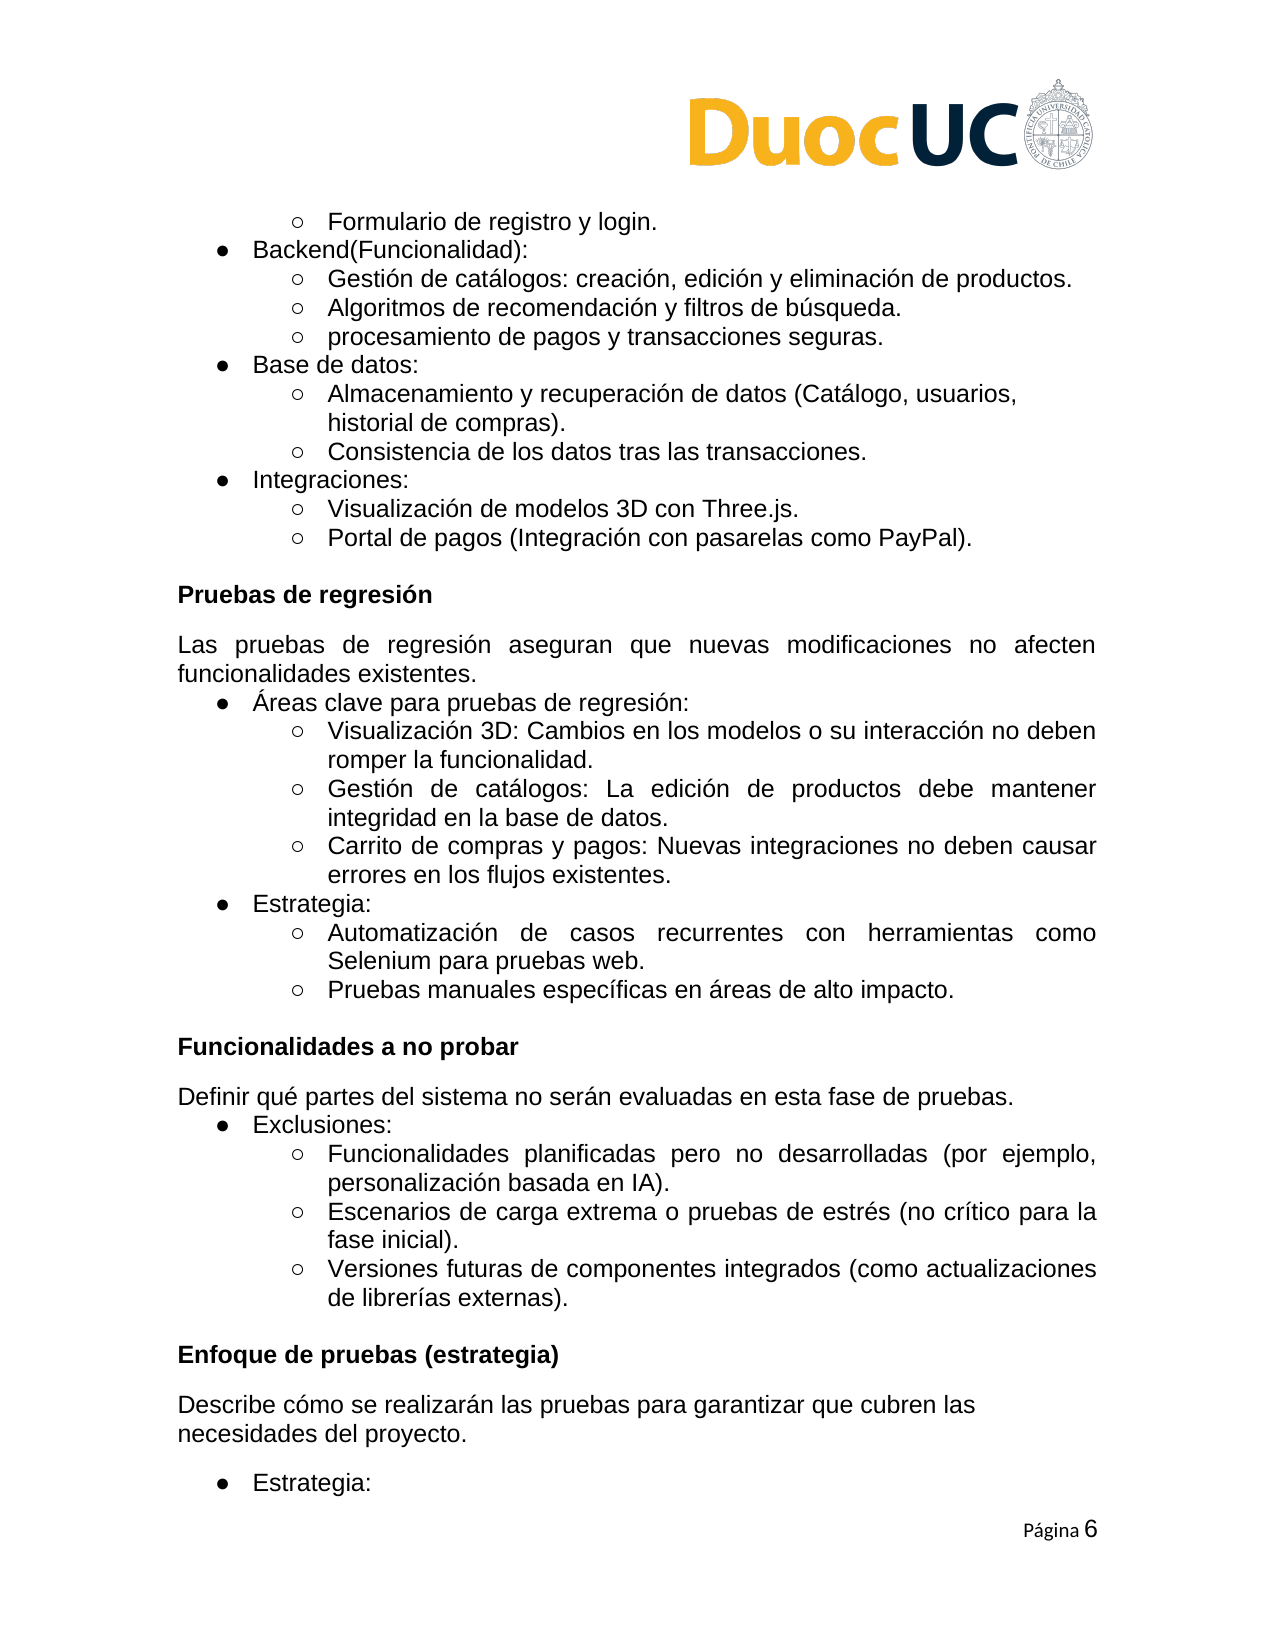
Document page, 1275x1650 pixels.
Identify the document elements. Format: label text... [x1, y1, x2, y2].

list Áreas clave para pruebas de regresión: [215, 688, 1098, 716]
list Gestión de catálogos: La edición de productos debe mantener integridad en la base de datos. [290, 774, 1098, 831]
list Almacenamiento y recuperación de datos (Catálogo, usuarios, historial de compras). [290, 379, 1098, 437]
list Visualización de modelos 3D con Three.js. [290, 494, 1098, 523]
list Pruebas manuales específicas en áreas de alto impacto. [290, 975, 1098, 1004]
text Definir qué partes del sistema no serán evaluadas en esta fase de pruebas. [177, 1081, 1098, 1110]
list Portal de pagos (Integración con pasarelas como PayPal). [290, 523, 1098, 552]
list Automatización de casos recurrentes con herramientas como Selenium para pruebas web. [290, 918, 1098, 975]
list Backend(Funcionalidad): [215, 236, 1098, 264]
list Visualización 3D: Cambios en los modelos o su interacción no deben romper la funcionalidad. [290, 716, 1098, 774]
list Estrategia: [215, 1468, 1098, 1497]
list Escenarios de carga extrema o pruebas de estrés (no crítico para la fase inicial). [290, 1196, 1098, 1254]
text Funcionalidades a no probar [177, 1032, 1098, 1061]
list Consistencia de los datos tras las transacciones. [290, 437, 1098, 466]
text Describe cómo se realizarán las pruebas para garantizar que cubren las necesidades del proyecto. [177, 1390, 1098, 1447]
list Exclusiones: [215, 1110, 1098, 1139]
picture [684, 73, 1098, 175]
list Integraciones: [215, 466, 1098, 494]
list Gestión de catálogos: creación, edición y eliminación de productos. [290, 264, 1098, 293]
text Pruebas de regresión [177, 581, 1098, 609]
list Algoritmos de recomendación y filtros de búsqueda. [290, 293, 1098, 322]
list Versiones futuras de componentes integrados (como actualizaciones de librerías externas). [290, 1254, 1098, 1311]
list Estrategia: [215, 889, 1098, 918]
list procesamiento de pagos y transacciones seguras. [290, 322, 1098, 351]
list Funcionalidades planificadas pero no desarrolladas (por ejemplo, personalización basada en IA). [290, 1139, 1098, 1196]
list Formulario de registro y login. [290, 207, 1098, 236]
list Carrito de compras y pagos: Nuevas integraciones no deben causar errores en los flujos existentes. [290, 831, 1098, 889]
text Enfoque de pruebas (estrategia) [177, 1340, 1098, 1369]
text Las pruebas de regresión aseguran que nuevas modificaciones no afecten funcionalidades existentes. [177, 630, 1098, 688]
list Base de datos: [215, 351, 1098, 379]
